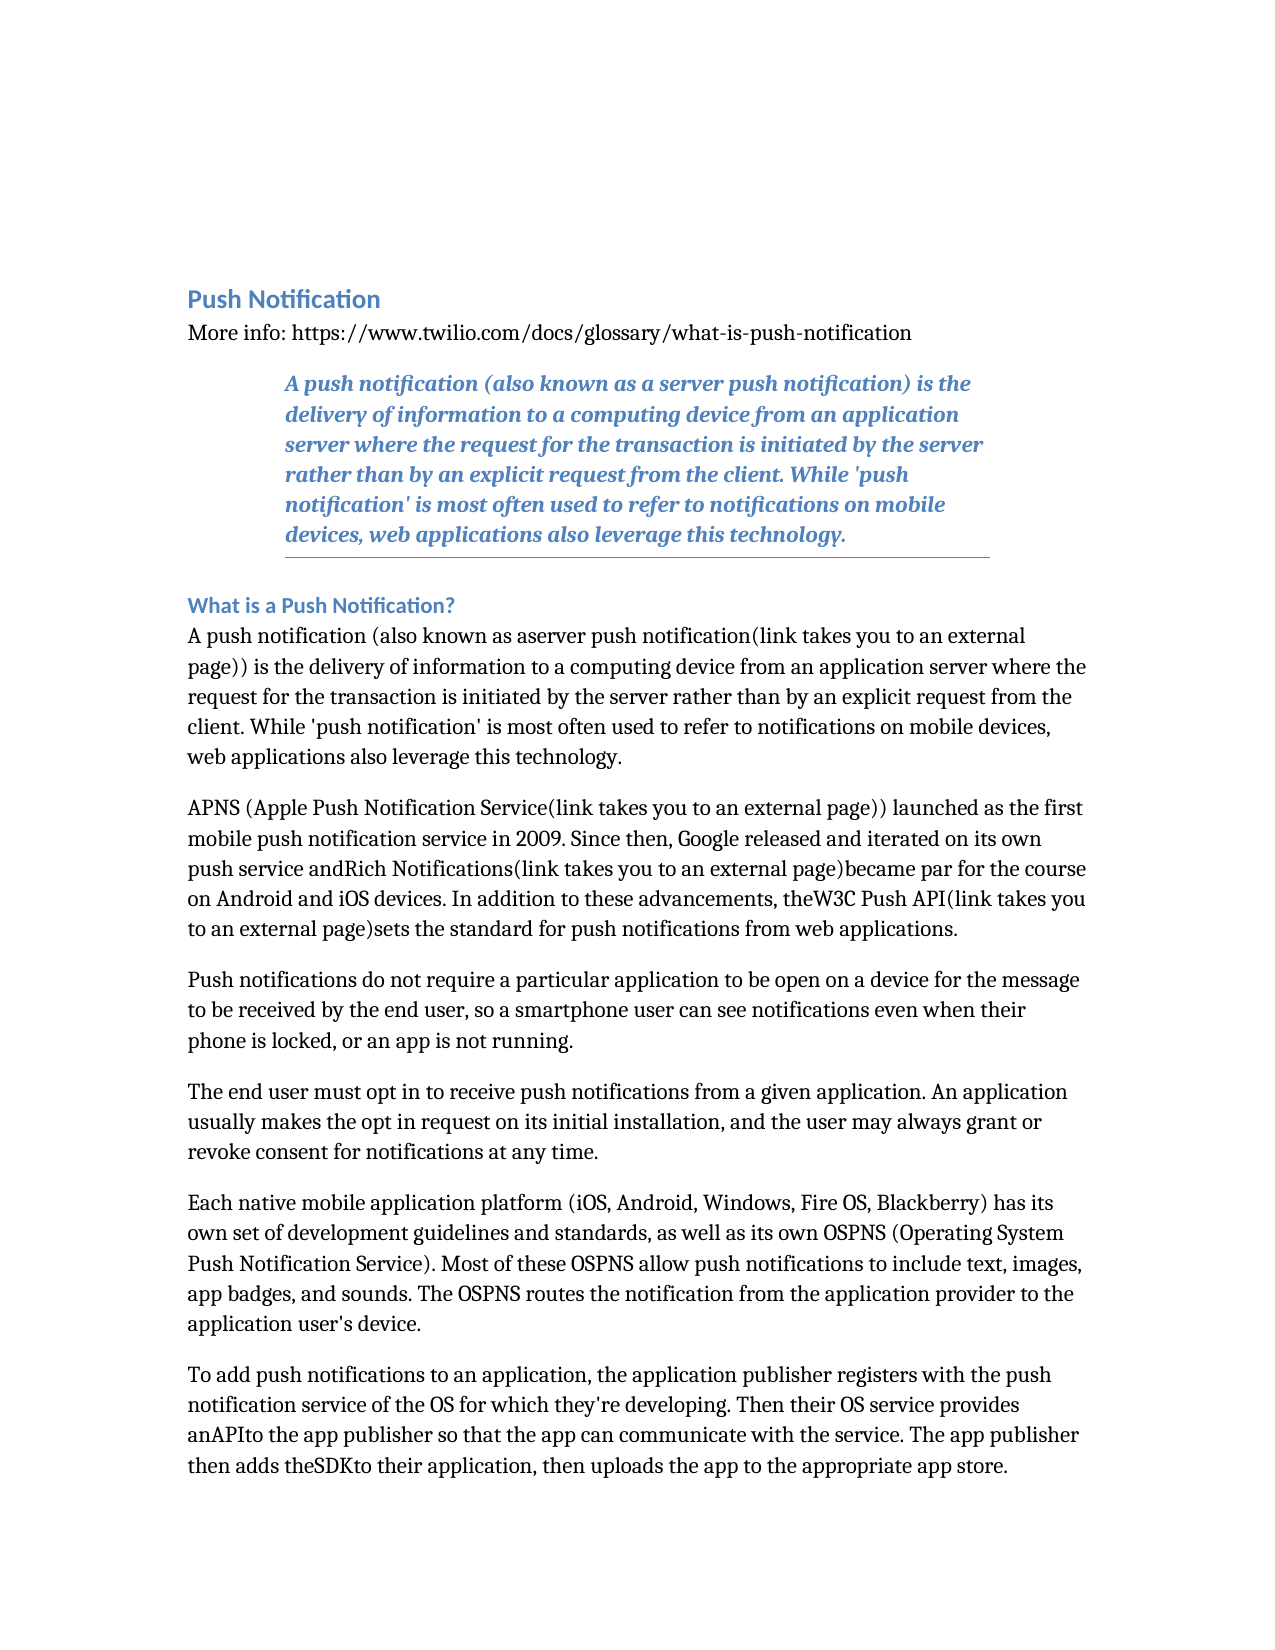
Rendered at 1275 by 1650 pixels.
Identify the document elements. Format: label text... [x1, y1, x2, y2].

text Each native mobile application platform (iOS, Android, Windows, Fire OS, Blackberry) has its own set of development guidelines and standards, as well as its own OSPNS (Operating System Push Notification Service). Most of these OSPNS allow push notifications to include text, images, app badges, and sounds. The OSPNS routes the notification from the application provider to the application user's device. [187, 1190, 1087, 1337]
text Push notifications do not require a particular application to be open on a device for the message to be received by the end user, so a smartphone user can see notifications even when their phone is locked, or an app is not running. [187, 967, 1087, 1054]
text To add push notifications to an application, the application publisher registers with the push notification service of the OS for which they're developing. Then their OS service provides anAPIto the app publisher so that the app can communicate with the service. The app publisher then adds theSDKto their application, then uploads the app to the appropriate app store. [187, 1362, 1087, 1479]
text The end user must opt in to receive push notifications from a given application. An application usually makes the opt in request on its initial installation, and the user may always grant or revoke consent for notifications at any time. [187, 1078, 1087, 1165]
subtitle What is a Push Notification? [187, 591, 1087, 619]
text A push notification (also known as aserver push notification(link takes you to an external page)) is the delivery of information to a computing device from an application server where the request for the transaction is initiated by the server rather than by an explicit request from the client. While 'push notification' is most often used to refer to notifications on mobile devices, web applications also leverage this technology. [187, 623, 1087, 770]
text More info: https://www.twilio.com/docs/glossary/what-is-push-notification [187, 320, 1087, 347]
text APNS (Apple Push Notification Service(link takes you to an external page)) launched as the first mobile push notification service in 2009. Since then, Google released and iterated on its own push service andRich Notifications(link takes you to an external page)became par for the course on Android and iOS devices. In addition to these advancements, theW3C Push API(link takes you to an external page)sets the standard for push notifications from web applications. [187, 795, 1087, 942]
text A push notification (also known as a server push notification) is the delivery of information to a computing device from an application server where the request for the transaction is initiated by the server rather than by an explicit request from the client. While 'push notification' is most often used to refer to notifications on mobile devices, web applications also leverage this technology. [285, 371, 990, 557]
subtitle Push Notification [187, 282, 1087, 315]
